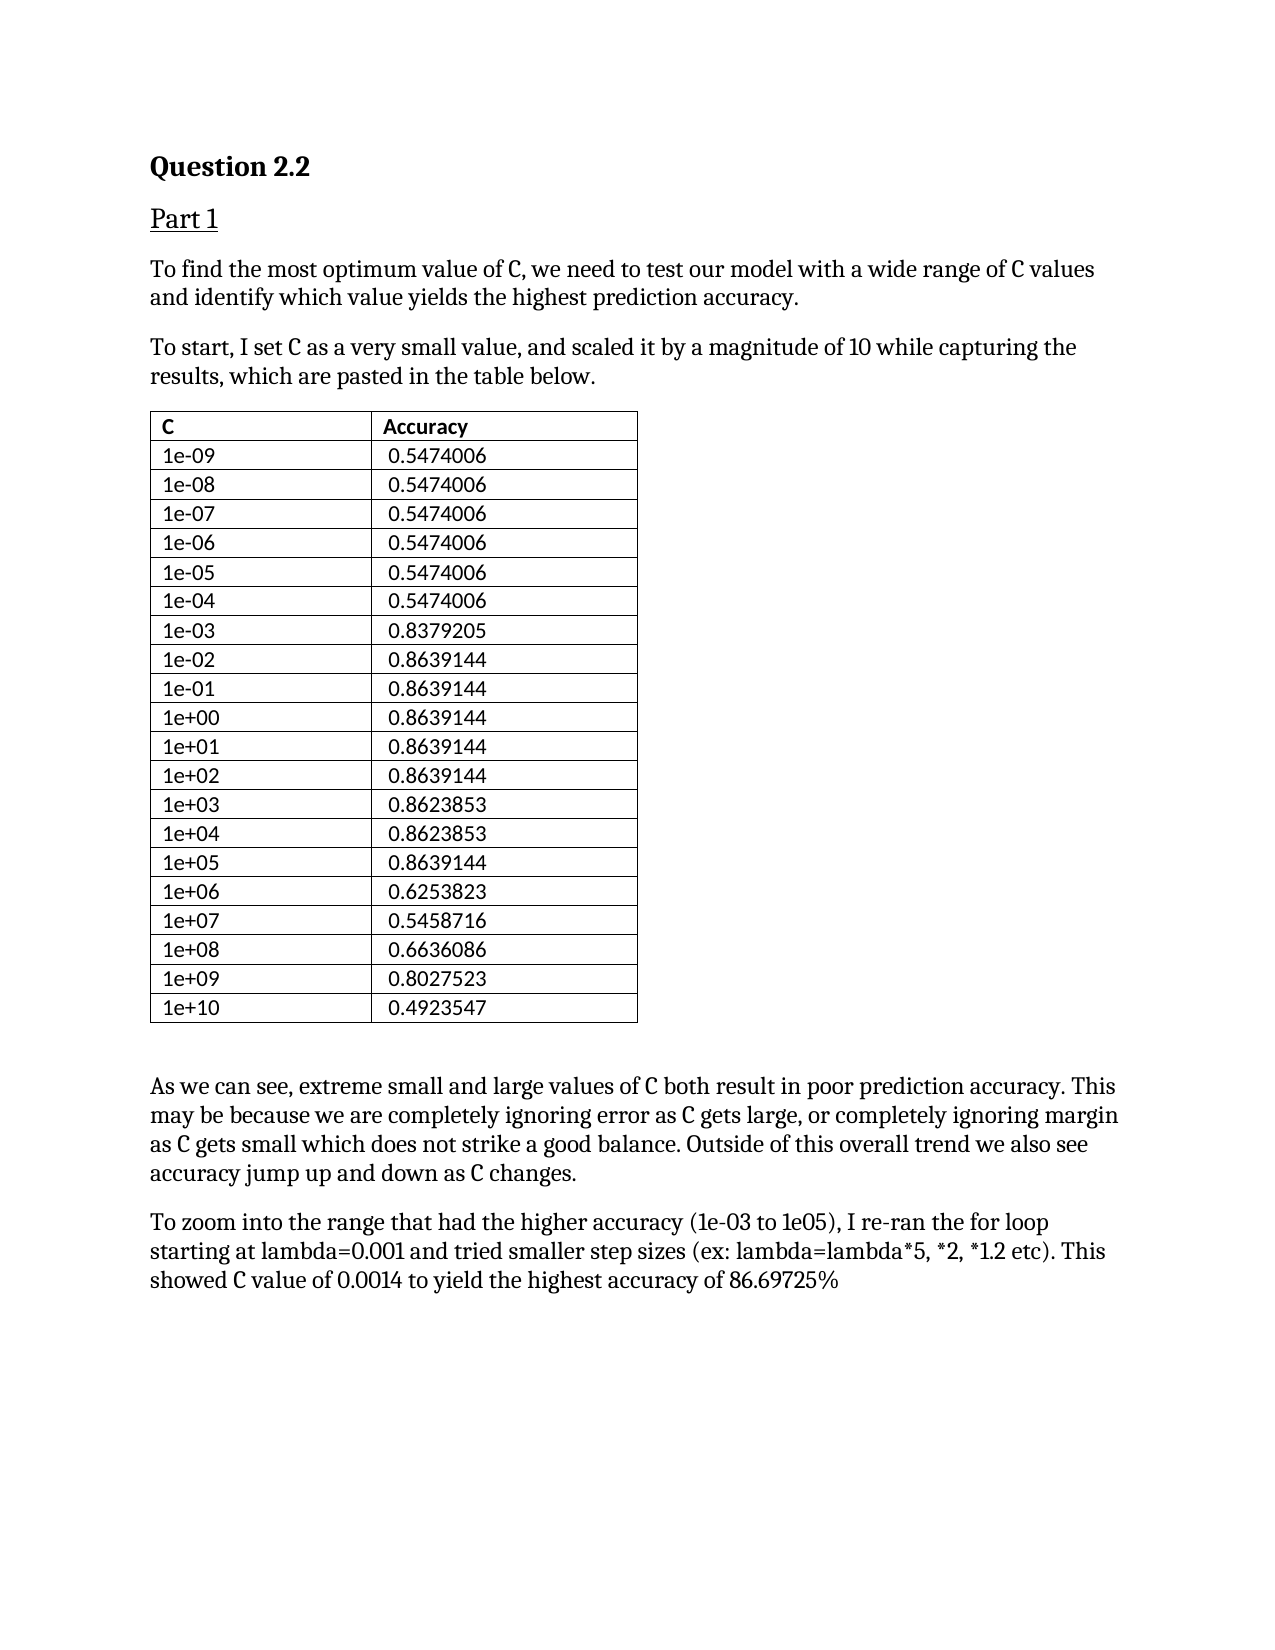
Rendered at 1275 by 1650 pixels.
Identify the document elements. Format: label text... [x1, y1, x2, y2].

table_cell 1e-03 [151, 616, 371, 644]
table_cell 0.5474006 [372, 558, 637, 586]
table_cell 1e-05 [151, 558, 371, 586]
table_cell 0.8639144 [372, 732, 637, 760]
table_cell 0.8027523 [372, 965, 637, 992]
table_cell 0.4923547 [372, 994, 637, 1022]
table_cell 0.8639144 [372, 761, 637, 789]
table_cell 0.8639144 [372, 703, 637, 731]
table_cell 0.5474006 [372, 470, 637, 498]
table_cell 1e-04 [151, 587, 371, 615]
table_cell 0.5474006 [372, 529, 637, 557]
table_cell 0.5474006 [372, 587, 637, 615]
table_cell 1e+09 [151, 965, 371, 992]
table_cell 0.8639144 [372, 848, 637, 876]
text Part 1 [150, 202, 1125, 236]
table_cell 1e+02 [151, 761, 371, 789]
table_cell 0.5458716 [372, 906, 637, 934]
table_cell 0.8639144 [372, 674, 637, 702]
table_cell 1e+04 [151, 819, 371, 847]
table_cell 1e+03 [151, 790, 371, 818]
table_cell 0.5474006 [372, 441, 637, 469]
text To find the most optimum value of C, we need to test our model with a wide range of C values and identify which value yields the highest prediction accuracy. [150, 254, 1125, 312]
table_cell 1e-01 [151, 674, 371, 702]
table_cell 1e-07 [151, 500, 371, 527]
table_cell 1e+01 [151, 732, 371, 760]
table_cell 0.8379205 [372, 616, 637, 644]
table_cell 1e+08 [151, 935, 371, 963]
text Question 2.2 [150, 150, 1125, 183]
table_cell 1e-02 [151, 645, 371, 673]
table_cell 0.6253823 [372, 877, 637, 905]
text To start, I set C as a very small value, and scaled it by a magnitude of 10 while capturing the results, which are pasted in the table below. [150, 333, 1125, 390]
table_cell 0.6636086 [372, 935, 637, 963]
table_cell 1e+06 [151, 877, 371, 905]
table_header Accuracy [372, 412, 637, 440]
table_cell 1e-09 [151, 441, 371, 469]
table_cell 0.8639144 [372, 645, 637, 673]
table_cell 0.8623853 [372, 819, 637, 847]
text As we can see, extreme small and large values of C both result in poor prediction accuracy. This may be because we are completely ignoring error as C gets large, or completely ignoring margin as C gets small which does not strike a good balance. Outside of this overall trend we also see accuracy jump up and down as C changes. [150, 1072, 1125, 1187]
text To zoom into the range that had the higher accuracy (1e-03 to 1e05), I re-ran the for loop starting at lambda=0.001 and tried smaller step sizes (ex: lambda=lambda*5, *2, *1.2 etc). This showed C value of 0.0014 to yield the highest accuracy of 86.69725% [150, 1208, 1125, 1294]
table_cell 1e+10 [151, 994, 371, 1022]
table_cell 0.8623853 [372, 790, 637, 818]
table_cell 1e+05 [151, 848, 371, 876]
table_cell 1e+07 [151, 906, 371, 934]
table_cell 1e-06 [151, 529, 371, 557]
table_header C [151, 412, 371, 440]
table_cell 0.5474006 [372, 500, 637, 527]
table_cell 1e+00 [151, 703, 371, 731]
table_cell 1e-08 [151, 470, 371, 498]
